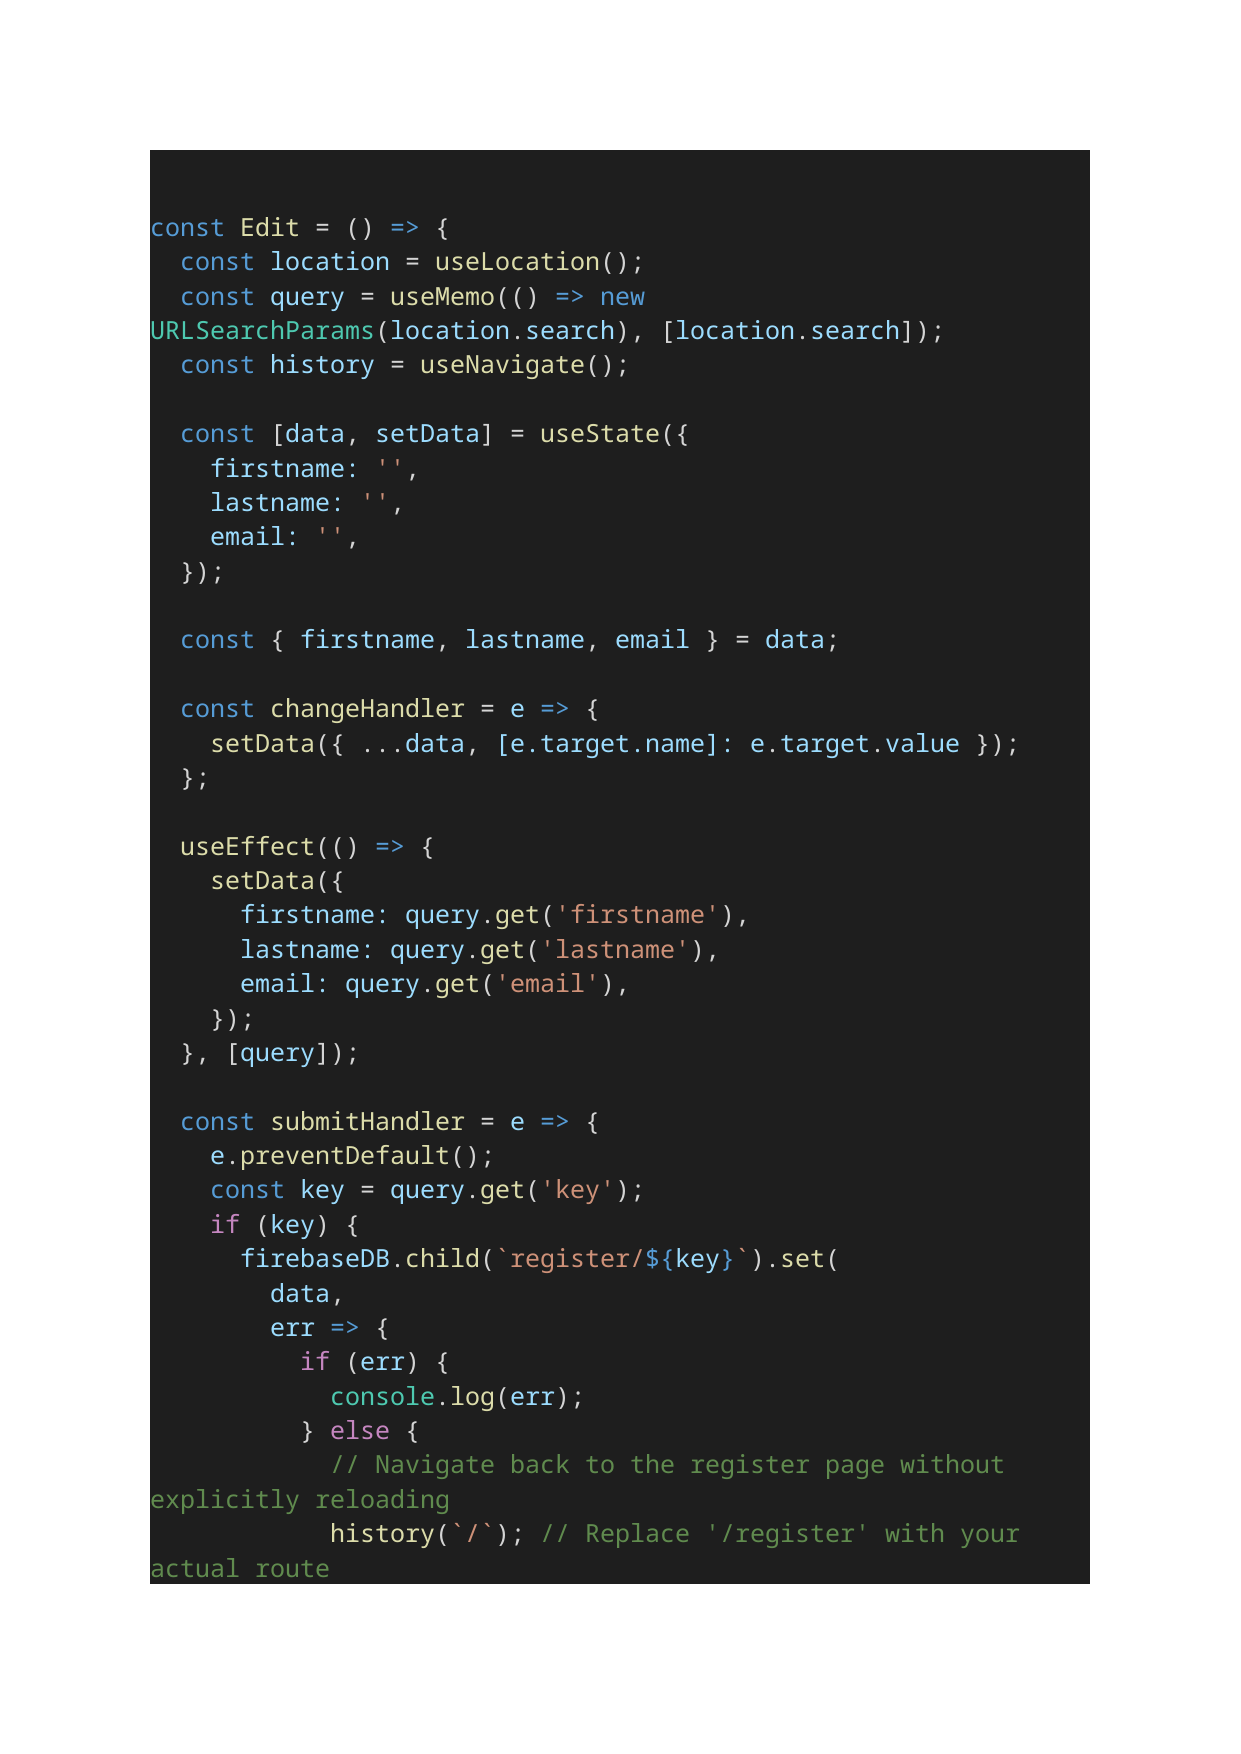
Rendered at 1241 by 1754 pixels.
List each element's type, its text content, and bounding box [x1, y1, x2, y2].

text } else { [150, 1412, 1090, 1447]
text if (key) { [150, 1206, 1090, 1241]
text console.log(err); [150, 1378, 1090, 1412]
text const submitHandler = e => { [150, 1103, 1090, 1137]
text err => { [150, 1309, 1090, 1344]
text const key = query.get('key'); [150, 1172, 1090, 1206]
text const [data, setData] = useState({ [150, 416, 1090, 450]
text }, [query]); [150, 1034, 1090, 1069]
text const location = useLocation(); [150, 244, 1090, 278]
text if (err) { [150, 1344, 1090, 1378]
text const changeHandler = e => { [150, 691, 1090, 725]
text firstname: query.get('firstname'), [150, 897, 1090, 931]
text // Navigate back to the register page without explicitly reloading [150, 1447, 1090, 1516]
text lastname: query.get('lastname'), [150, 931, 1090, 966]
text history(`/`); // Replace '/register' with your actual route [150, 1516, 1090, 1584]
text email: '', [150, 519, 1090, 553]
text e.preventDefault(); [150, 1137, 1090, 1172]
text }); [150, 1000, 1090, 1034]
text const query = useMemo(() => new URLSearchParams(location.search), [location.search]); [150, 278, 1090, 347]
text email: query.get('email'), [150, 966, 1090, 1000]
text lastname: '', [150, 484, 1090, 519]
text setData({ ...data, [e.target.name]: e.target.value }); [150, 725, 1090, 759]
text }; [150, 759, 1090, 794]
text setData({ [150, 862, 1090, 897]
text const history = useNavigate(); [150, 347, 1090, 381]
text }); [150, 553, 1090, 587]
text data, [150, 1275, 1090, 1309]
text firstname: '', [150, 450, 1090, 484]
text const Edit = () => { [150, 209, 1090, 244]
text useEffect(() => { [150, 828, 1090, 862]
text const { firstname, lastname, email } = data; [150, 622, 1090, 656]
text firebaseDB.child(`register/${key}`).set( [150, 1241, 1090, 1275]
